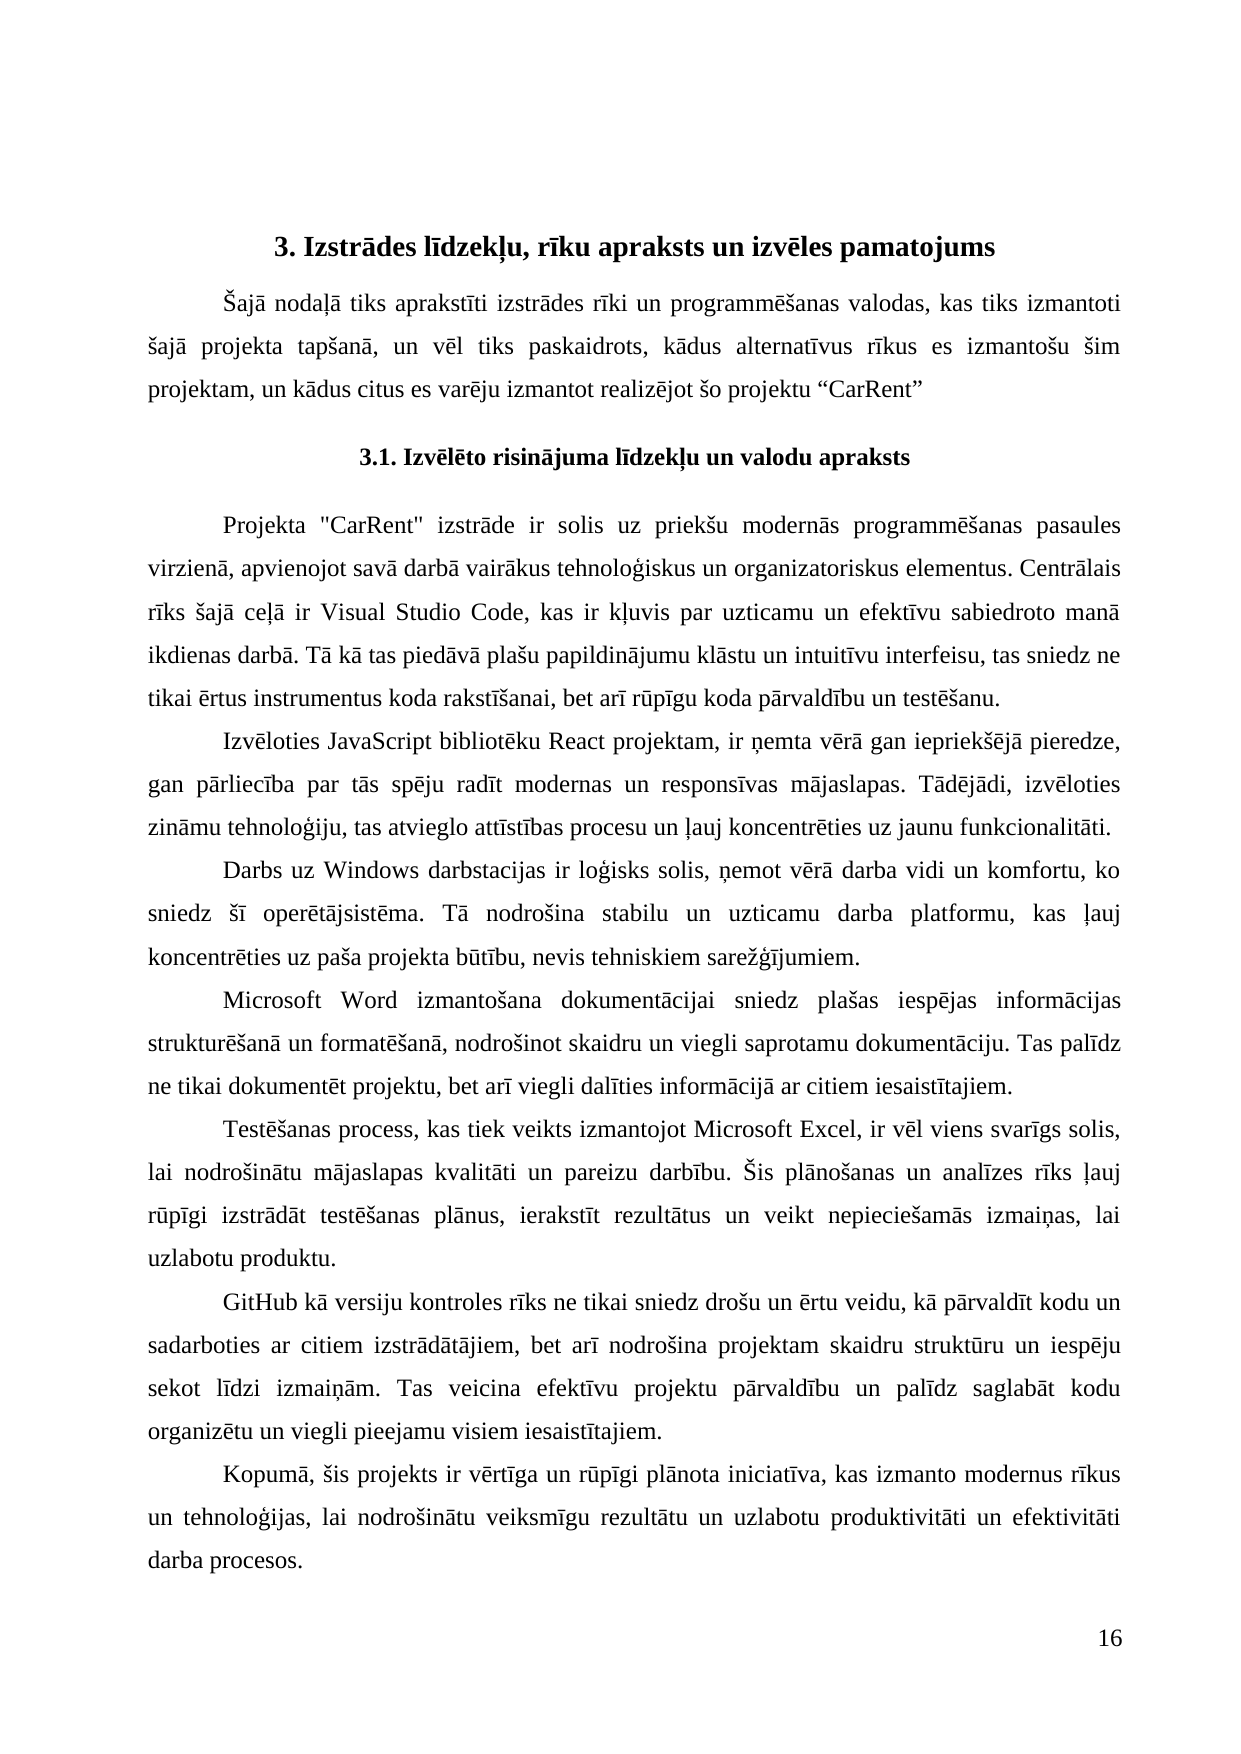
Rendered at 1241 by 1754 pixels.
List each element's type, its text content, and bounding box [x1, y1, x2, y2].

text Kopumā, šis projekts ir vērtīga un rūpīgi plānota iniciatīva, kas izmanto modernus rīkus un tehnoloģijas, lai nodrošinātu veiksmīgu rezultātu un uzlabotu produktivitāti un efektivitāti darba procesos. [148, 1459, 1122, 1574]
text Projekta "CarRent" izstrāde ir solis uz priekšu modernās programmēšanas pasaules virzienā, apvienojot savā darbā vairākus tehnoloģiskus un organizatoriskus elementus. Centrālais rīks šajā ceļā ir Visual Studio Code, kas ir kļuvis par uzticamu un efektīvu sabiedroto manā ikdienas darbā. Tā kā tas piedāvā plašu papildinājumu klāstu un intuitīvu interfeisu, tas sniedz ne tikai ērtus instrumentus koda rakstīšanai, bet arī rūpīgu koda pārvaldību un testēšanu. [148, 510, 1122, 712]
subtitle 3. Izstrādes līdzekļu, rīku apraksts un izvēles pamatojums [148, 229, 1122, 263]
text Darbs uz Windows darbstacijas ir loģisks solis, ņemot vērā darba vidi un komfortu, ko sniedz šī operētājsistēma. Tā nodrošina stabilu un uzticamu darba platformu, kas ļauj koncentrēties uz paša projekta būtību, nevis tehniskiem sarežģījumiem. [148, 855, 1122, 970]
subtitle 3.1. Izvēlēto risinājuma līdzekļu un valodu apraksts [148, 442, 1122, 471]
text Šajā nodaļā tiks aprakstīti izstrādes rīki un programmēšanas valodas, kas tiks izmantoti šajā projekta tapšanā, un vēl tiks paskaidrots, kādus alternatīvus rīkus es izmantošu šim projektam, un kādus citus es varēju izmantot realizējot šo projektu “CarRent” [148, 288, 1122, 403]
text GitHub kā versiju kontroles rīks ne tikai sniedz drošu un ērtu veidu, kā pārvaldīt kodu un sadarboties ar citiem izstrādātājiem, bet arī nodrošina projektam skaidru struktūru un iespēju sekot līdzi izmaiņām. Tas veicina efektīvu projektu pārvaldību un palīdz saglabāt kodu organizētu un viegli pieejamu visiem iesaistītajiem. [148, 1287, 1122, 1445]
text Microsoft Word izmantošana dokumentācijai sniedz plašas iespējas informācijas strukturēšanā un formatēšanā, nodrošinot skaidru un viegli saprotamu dokumentāciju. Tas palīdz ne tikai dokumentēt projektu, bet arī viegli dalīties informācijā ar citiem iesaistītajiem. [148, 985, 1122, 1100]
text Testēšanas process, kas tiek veikts izmantojot Microsoft Excel, ir vēl viens svarīgs solis, lai nodrošinātu mājaslapas kvalitāti un pareizu darbību. Šis plānošanas un analīzes rīks ļauj rūpīgi izstrādāt testēšanas plānus, ierakstīt rezultātus un veikt nepieciešamās izmaiņas, lai uzlabotu produktu. [148, 1114, 1122, 1272]
text Izvēloties JavaScript bibliotēku React projektam, ir ņemta vērā gan iepriekšējā pieredze, gan pārliecība par tās spēju radīt modernas un responsīvas mājaslapas. Tādējādi, izvēloties zināmu tehnoloģiju, tas atvieglo attīstības procesu un ļauj koncentrēties uz jaunu funkcionalitāti. [148, 726, 1122, 841]
